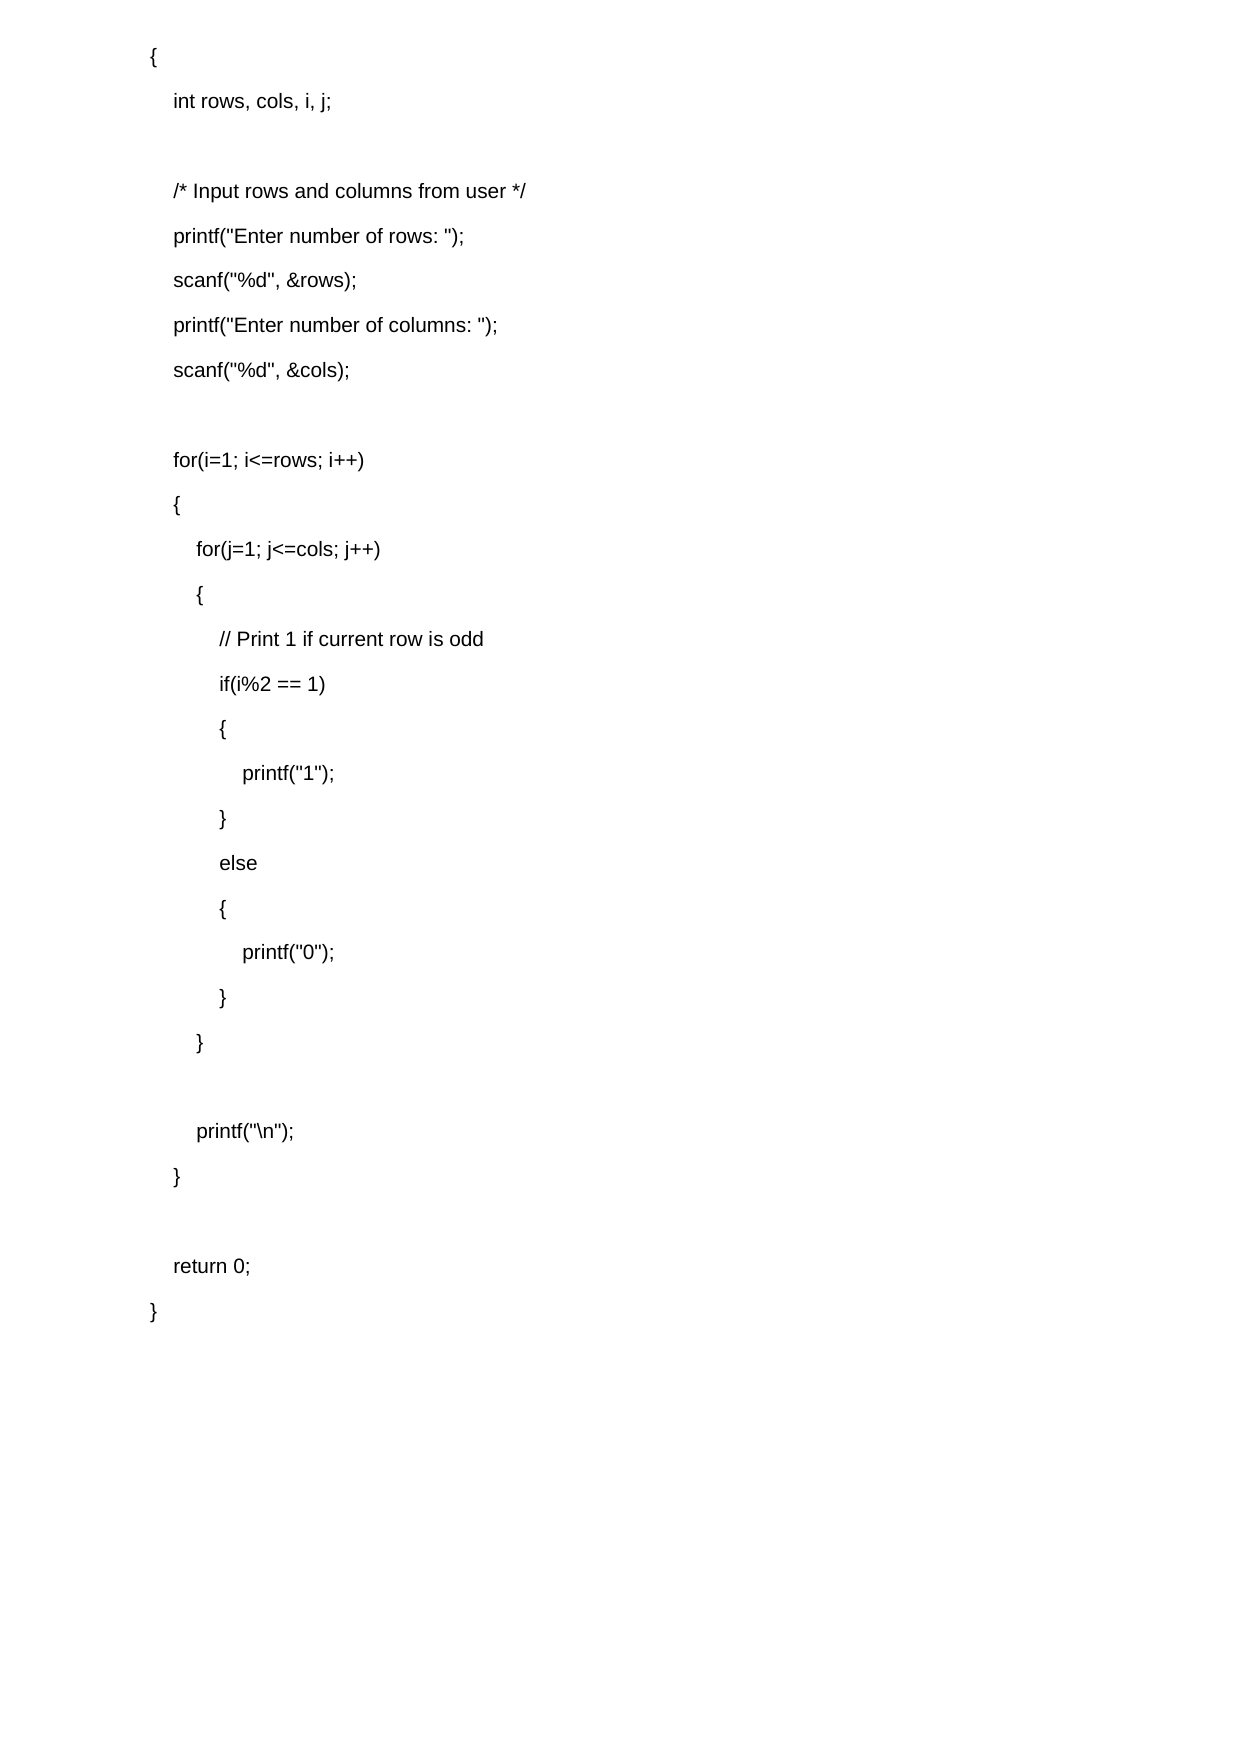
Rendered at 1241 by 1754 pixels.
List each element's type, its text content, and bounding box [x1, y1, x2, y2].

text int rows, cols, i, j; [150, 89, 1090, 113]
text /* Input rows and columns from user */ [150, 179, 1090, 203]
text printf("1"); [150, 761, 1090, 785]
text scanf("%d", &rows); [150, 268, 1090, 292]
text } [150, 1030, 1090, 1054]
text { [150, 582, 1090, 606]
text { [150, 895, 1090, 919]
text { [150, 492, 1090, 516]
text scanf("%d", &cols); [150, 358, 1090, 382]
text { [150, 716, 1090, 740]
text } [150, 1164, 1090, 1188]
text return 0; [150, 1254, 1090, 1278]
text printf("\n"); [150, 1119, 1090, 1143]
text } [150, 806, 1090, 830]
text else [150, 851, 1090, 874]
text } [150, 1298, 1090, 1322]
text printf("Enter number of rows: "); [150, 223, 1090, 247]
text // Print 1 if current row is odd [150, 627, 1090, 651]
text { [150, 44, 1090, 68]
text printf("Enter number of columns: "); [150, 313, 1090, 337]
text printf("0"); [150, 940, 1090, 964]
text for(j=1; j<=cols; j++) [150, 537, 1090, 561]
text if(i%2 == 1) [150, 671, 1090, 695]
text for(i=1; i<=rows; i++) [150, 447, 1090, 471]
text } [150, 985, 1090, 1009]
